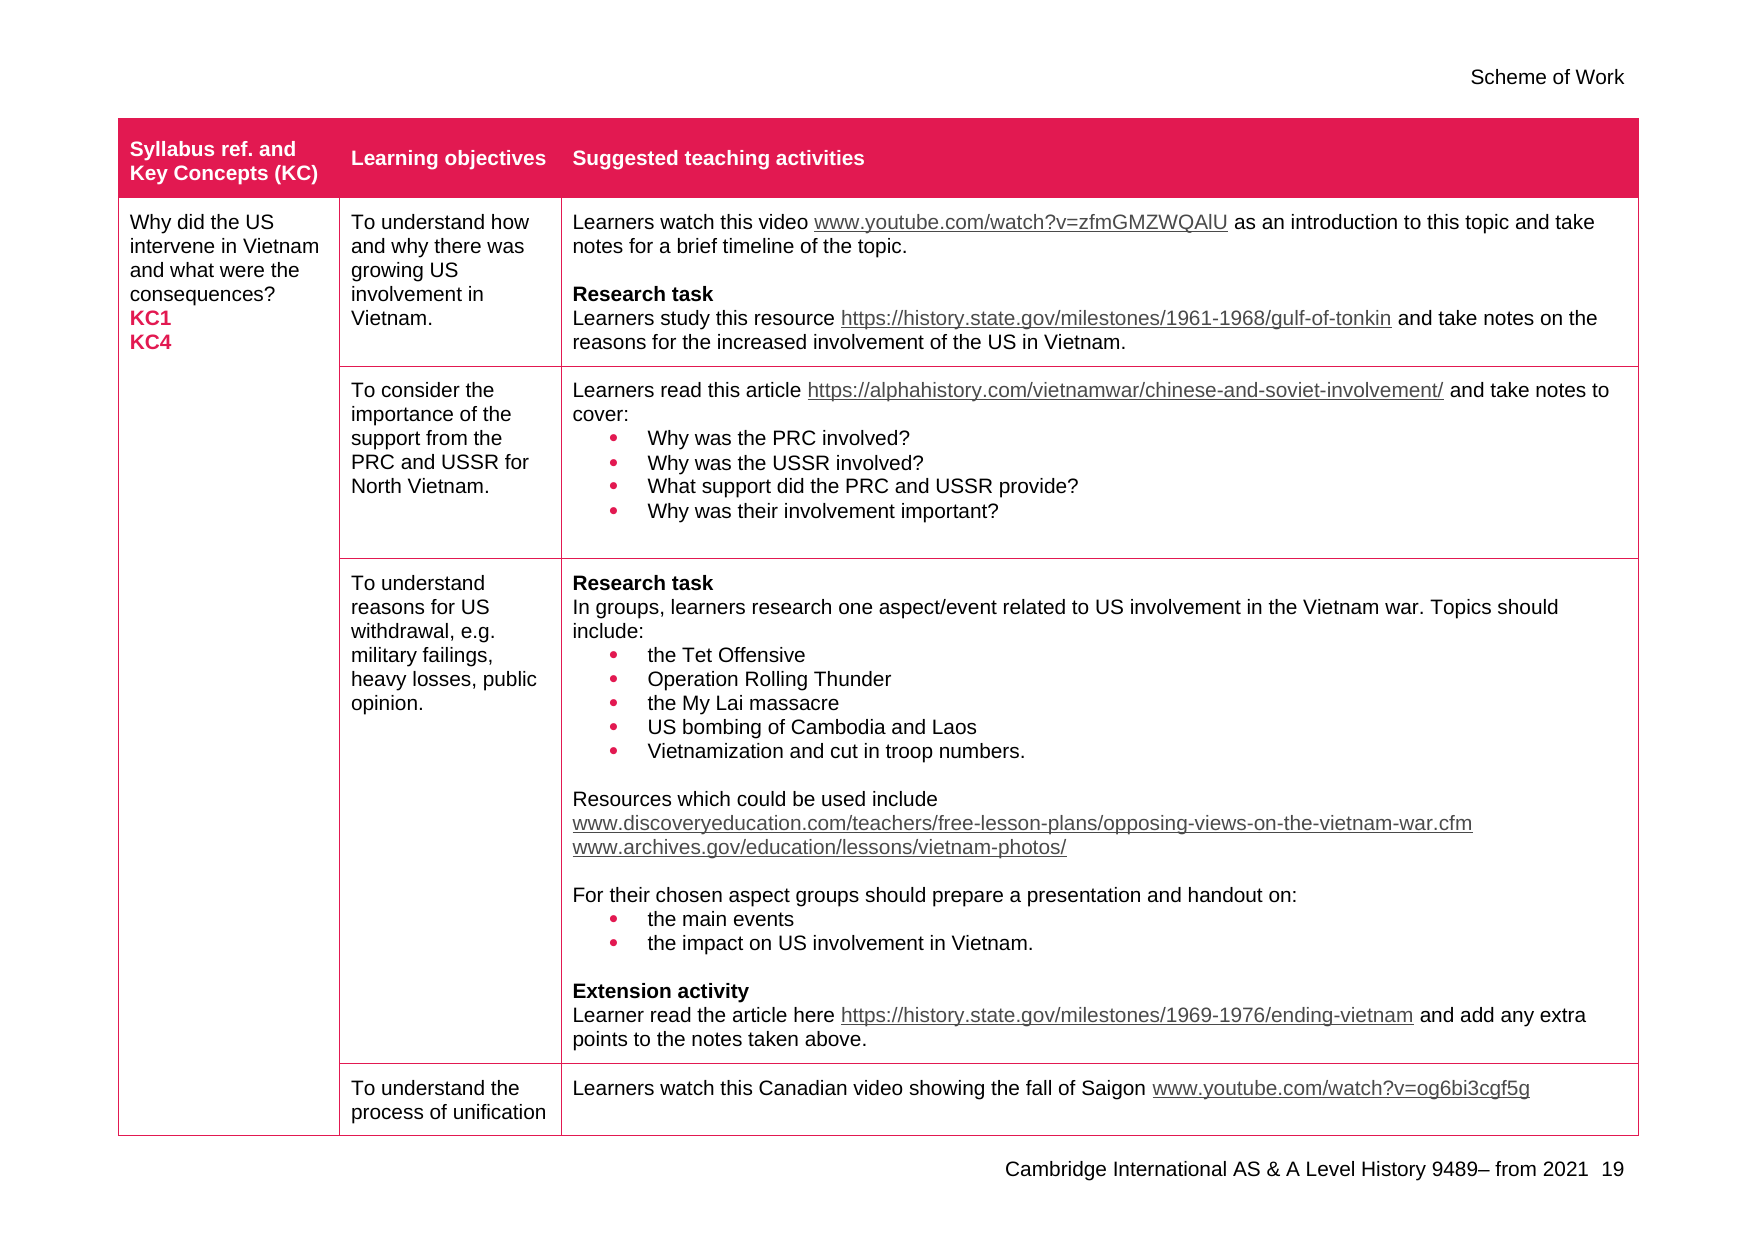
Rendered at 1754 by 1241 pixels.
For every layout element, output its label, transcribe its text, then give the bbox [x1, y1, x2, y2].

table_cell To consider the importance of the support from the PRC and USSR for North Vietnam. [340, 367, 561, 558]
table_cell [562, 1064, 1638, 1135]
table_header Syllabus ref. and Key Concepts (KC) [119, 119, 339, 197]
table_cell To understand how and why there was growing US involvement in Vietnam. [340, 198, 561, 366]
table_header Suggested teaching activities [562, 119, 1638, 197]
table_header Learning objectives [340, 119, 561, 197]
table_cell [340, 1064, 561, 1135]
table_cell Learners watch this video www.youtube.com/watch?v=zfmGMZWQAlU as an introduction to this topic and take notes for a brief timeline of the topic. Research task Learners study this resource https://history.state.gov/milestones/1961-1968/gulf-of-tonkin and take notes on the reasons for the increased involvement of the US in Vietnam. [562, 198, 1638, 366]
table_cell To understand reasons for US withdrawal, e.g. military failings, heavy losses, public opinion. [340, 559, 561, 1063]
table_cell Learners read this article https://alphahistory.com/vietnamwar/chinese-and-soviet-involvement/ and take notes to cover: Why was the PRC involved? Why was the USSR involved? What support did the PRC and USSR provide? Why was their involvement important? [562, 367, 1638, 558]
table_cell Why did the US intervene in Vietnam and what were the consequences? KC1 KC4 [119, 198, 339, 1135]
table_cell Research task In groups, learners research one aspect/event related to US involvement in the Vietnam war. Topics should include: the Tet Offensive Operation Rolling Thunder the My Lai massacre US bombing of Cambodia and Laos Vietnamization and cut in troop numbers. Resources which could be used include www.discoveryeducation.com/teachers/free-lesson-plans/opposing-views-on-the-vietnam-war.cfm www.archives.gov/education/lessons/vietnam-photos/ For their chosen aspect groups should prepare a presentation and handout on: the main events the impact on US involvement in Vietnam. Extension activity Learner read the article here https://history.state.gov/milestones/1969-1976/ending-vietnam and add any extra points to the notes taken above. [562, 559, 1638, 1063]
